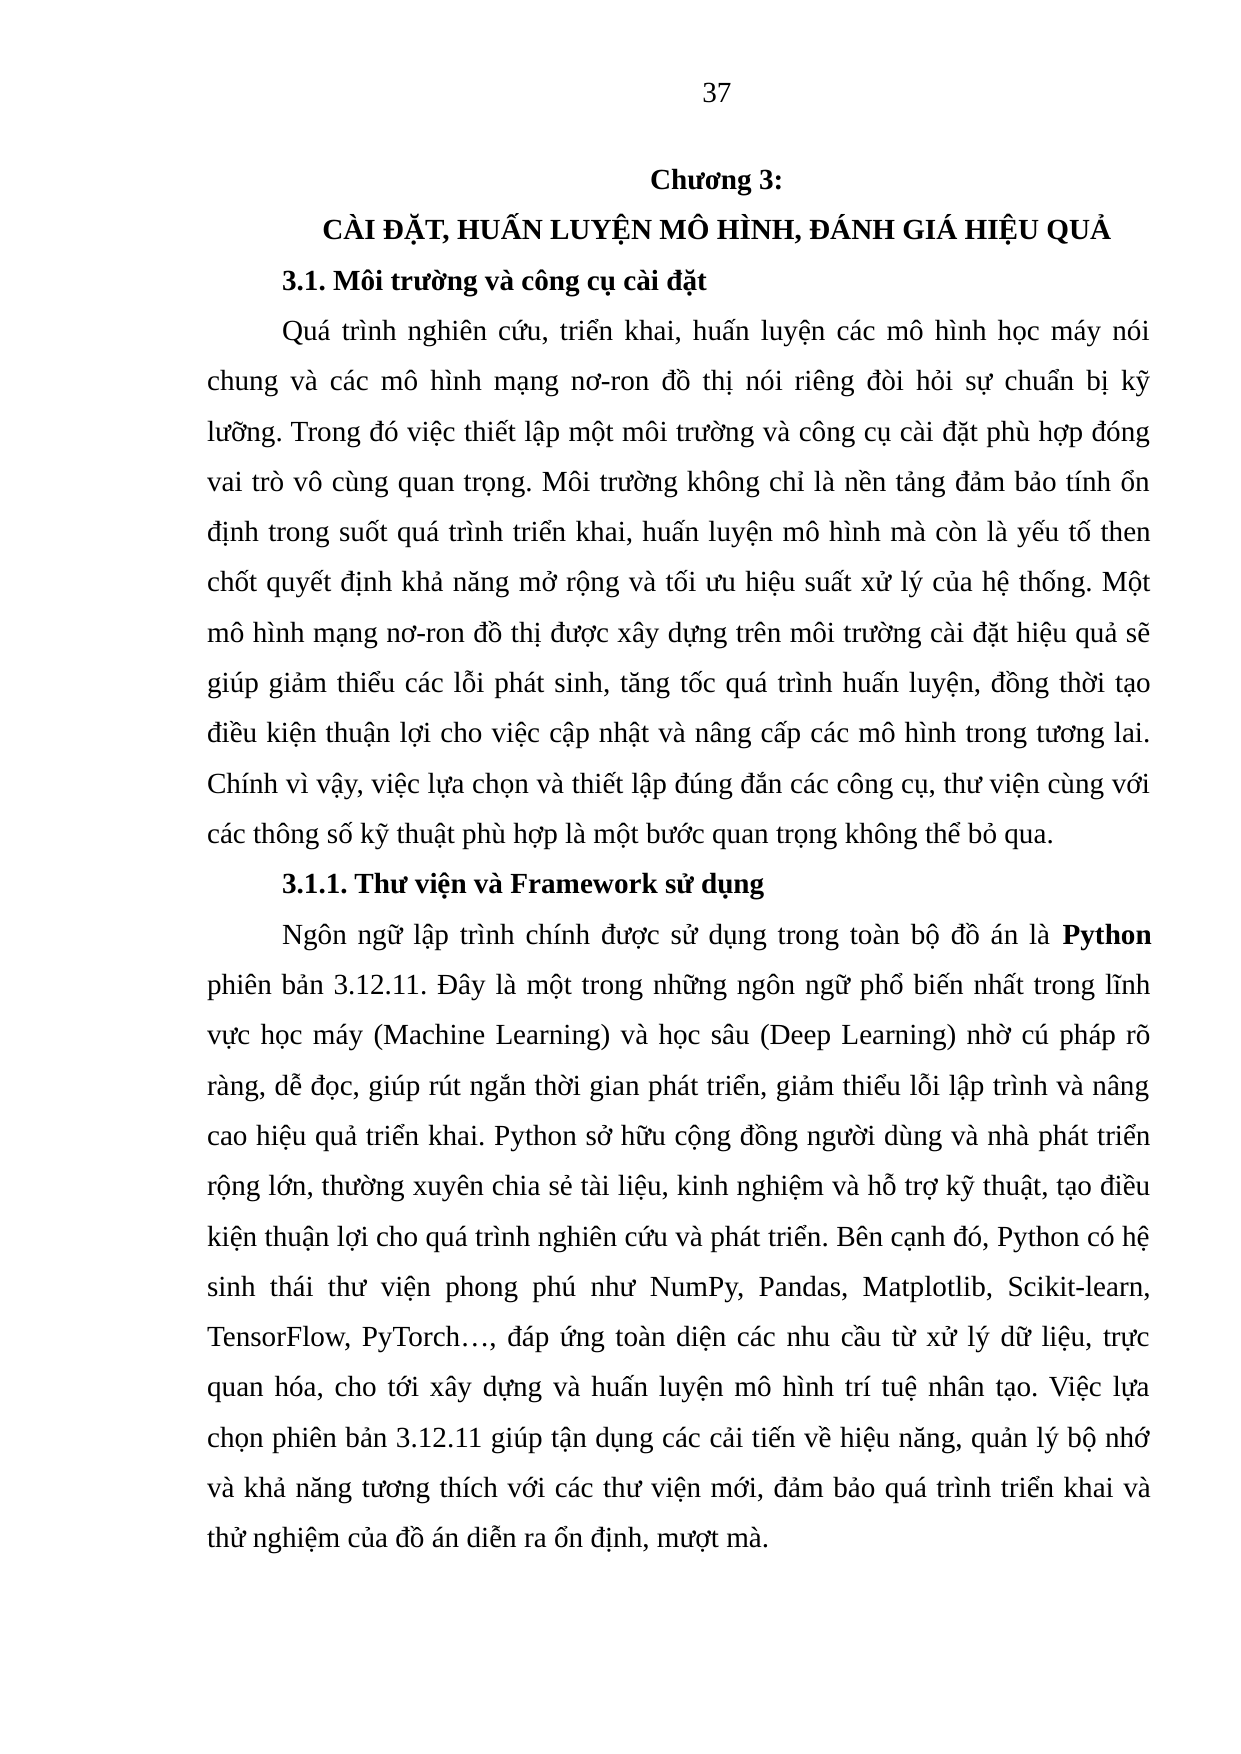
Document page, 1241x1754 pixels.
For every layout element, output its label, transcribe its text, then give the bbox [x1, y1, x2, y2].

text Ngôn ngữ lập trình chính được sử dụng trong toàn bộ đồ án là Python phiên bản 3.12.11. Đây là một trong những ngôn ngữ phổ biến nhất trong lĩnh vực học máy (Machine Learning) và học sâu (Deep Learning) nhờ cú pháp rõ ràng, dễ đọc, giúp rút ngắn thời gian phát triển, giảm thiểu lỗi lập trình và nâng cao hiệu quả triển khai. Python sở hữu cộng đồng người dùng và nhà phát triển rộng lớn, thường xuyên chia sẻ tài liệu, kinh nghiệm và hỗ trợ kỹ thuật, tạo điều kiện thuận lợi cho quá trình nghiên cứu và phát triển. Bên cạnh đó, Python có hệ sinh thái thư viện phong phú như NumPy, Pandas, Matplotlib, Scikit-learn, TensorFlow, PyTorch…, đáp ứng toàn diện các nhu cầu từ xử lý dữ liệu, trực quan hóa, cho tới xây dựng và huấn luyện mô hình trí tuệ nhân tạo. Việc lựa chọn phiên bản 3.12.11 giúp tận dụng các cải tiến về hiệu năng, quản lý bộ nhớ và khả năng tương thích với các thư viện mới, đảm bảo quá trình triển khai và thử nghiệm của đồ án diễn ra ổn định, mượt mà. [207, 917, 1152, 1554]
text Quá trình nghiên cứu, triển khai, huấn luyện các mô hình học máy nói chung và các mô hình mạng nơ-ron đồ thị nói riêng đòi hỏi sự chuẩn bị kỹ lưỡng. Trong đó việc thiết lập một môi trường và công cụ cài đặt phù hợp đóng vai trò vô cùng quan trọng. Môi trường không chỉ là nền tảng đảm bảo tính ổn định trong suốt quá trình triển khai, huấn luyện mô hình mà còn là yếu tố then chốt quyết định khả năng mở rộng và tối ưu hiệu suất xử lý của hệ thống. Một mô hình mạng nơ-ron đồ thị được xây dựng trên môi trường cài đặt hiệu quả sẽ giúp giảm thiểu các lỗi phát sinh, tăng tốc quá trình huấn luyện, đồng thời tạo điều kiện thuận lợi cho việc cập nhật và nâng cấp các mô hình trong tương lai. Chính vì vậy, việc lựa chọn và thiết lập đúng đắn các công cụ, thư viện cùng với các thông số kỹ thuật phù hợp là một bước quan trọng không thể bỏ qua. [207, 313, 1152, 850]
subtitle Chương 3: CÀI ĐẶT, HUẤN LUYỆN MÔ HÌNH, ĐÁNH GIÁ HIỆU QUẢ [282, 162, 1152, 246]
subtitle 3.1. Môi trường và công cụ cài đặt [207, 263, 1152, 296]
subtitle 3.1.1. Thư viện và Framework sử dụng [207, 866, 1152, 900]
